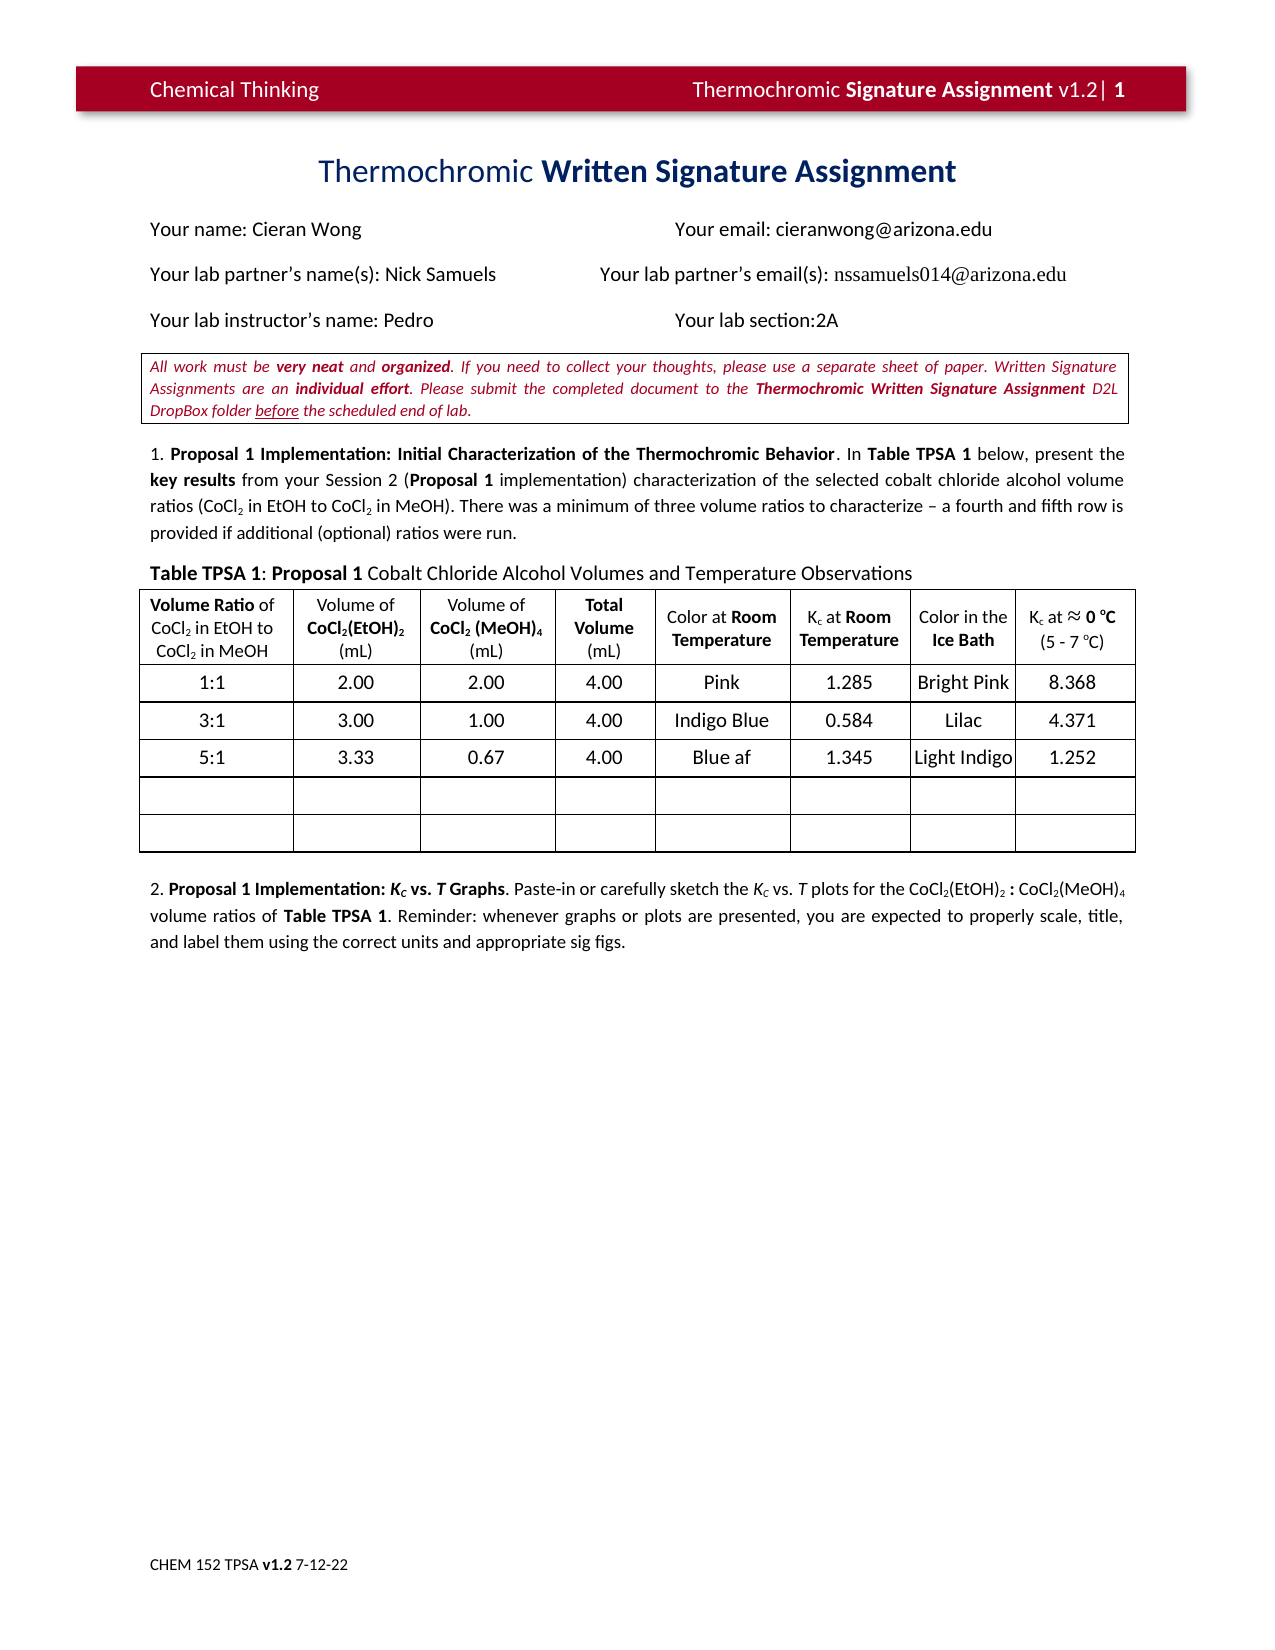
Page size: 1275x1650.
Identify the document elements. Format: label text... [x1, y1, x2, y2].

table_cell [911, 778, 1015, 814]
text 1. Proposal 1 Implementation: Initial Characterization of the Thermochromic Behavior. In Table TPSA 1 below, present the key results from your Session 2 (Proposal 1 implementation) characterization of the selected cobalt chloride alcohol volume ratios (CoCl2 in EtOH to CoCl2 in MeOH). There was a minimum of three volume ratios to characterize – a fourth and fifth row is provided if additional (optional) ratios were run. [150, 442, 1125, 544]
text Your name: Cieran Wong Your email: cieranwong@arizona.edu [150, 216, 1125, 241]
table_cell [1016, 778, 1135, 814]
table_cell 4.00 [556, 665, 655, 701]
table_cell 4.00 [556, 740, 655, 776]
table_cell [791, 815, 910, 851]
table_cell [140, 778, 293, 814]
table_cell [421, 815, 555, 851]
table_cell 0.67 [421, 740, 555, 776]
table_header Kc at 0 oC (5 - 7 oC) [1016, 590, 1135, 664]
table_cell 1.252 [1016, 740, 1135, 776]
table_cell 3.00 [294, 703, 420, 739]
table_cell 2.00 [421, 665, 555, 701]
table_cell 2.00 [294, 665, 420, 701]
table_cell Indigo Blue [656, 703, 790, 739]
text Table TPSA 1: Proposal 1 Cobalt Chloride Alcohol Volumes and Temperature Observations [150, 560, 1125, 585]
table_cell 3.33 [294, 740, 420, 776]
table_cell Blue af [656, 740, 790, 776]
table_cell [656, 815, 790, 851]
table_header Volume Ratio of CoCl2 in EtOH to CoCl2 in MeOH [140, 590, 293, 664]
table_cell Lilac [911, 703, 1015, 739]
table_cell 5:1 [140, 740, 293, 776]
table_cell [294, 815, 420, 851]
text Your lab instructor’s name: Pedro Your lab section:2A [150, 307, 1125, 333]
table_cell [294, 778, 420, 814]
table_cell 1.285 [791, 665, 910, 701]
table_header Volume of CoCl2 (MeOH)4 (mL) [421, 590, 555, 664]
table_cell [556, 815, 655, 851]
table_cell Pink [656, 665, 790, 701]
table_header Volume of CoCl2(EtOH)2 (mL) [294, 590, 420, 664]
table_cell [1016, 815, 1135, 851]
text All work must be very neat and organized. If you need to collect your thoughts, please use a separate sheet of paper. Written Signature Assignments are an individual effort. Please submit the completed document to the Thermochromic Written Signature Assignment D2L DropBox folder before the scheduled end of lab. [142, 354, 1128, 423]
text Thermochromic Written Signature Assignment [150, 150, 1125, 191]
table_cell 3:1 [140, 703, 293, 739]
table_header Color at Room Temperature [656, 590, 790, 664]
text 2. Proposal 1 Implementation: KC vs. T Graphs. Paste-in or carefully sketch the KC vs. T plots for the CoCl2(EtOH)2 : CoCl2(MeOH)4 volume ratios of Table TPSA 1. Reminder: whenever graphs or plots are presented, you are expected to properly scale, title, and label them using the correct units and appropriate sig figs. [150, 877, 1125, 953]
table_cell 4.00 [556, 703, 655, 739]
table_header Color in the Ice Bath [911, 590, 1015, 664]
table_cell 1.345 [791, 740, 910, 776]
table_cell [791, 778, 910, 814]
table_cell 0.584 [791, 703, 910, 739]
table_header Kc at Room Temperature [791, 590, 910, 664]
table_cell 1.00 [421, 703, 555, 739]
table_cell 4.371 [1016, 703, 1135, 739]
table_cell [421, 778, 555, 814]
table_cell 8.368 [1016, 665, 1135, 701]
table_cell [656, 778, 790, 814]
table_cell [140, 815, 293, 851]
table_cell Light Indigo [911, 740, 1015, 776]
table_cell [556, 778, 655, 814]
table_cell 1:1 [140, 665, 293, 701]
table_cell Bright Pink [911, 665, 1015, 701]
text Your lab partner’s name(s): Nick Samuels Your lab partner’s email(s): nssamuels014@arizona.edu [150, 262, 1125, 287]
table_cell [911, 815, 1015, 851]
table_header Total Volume (mL) [556, 590, 655, 664]
